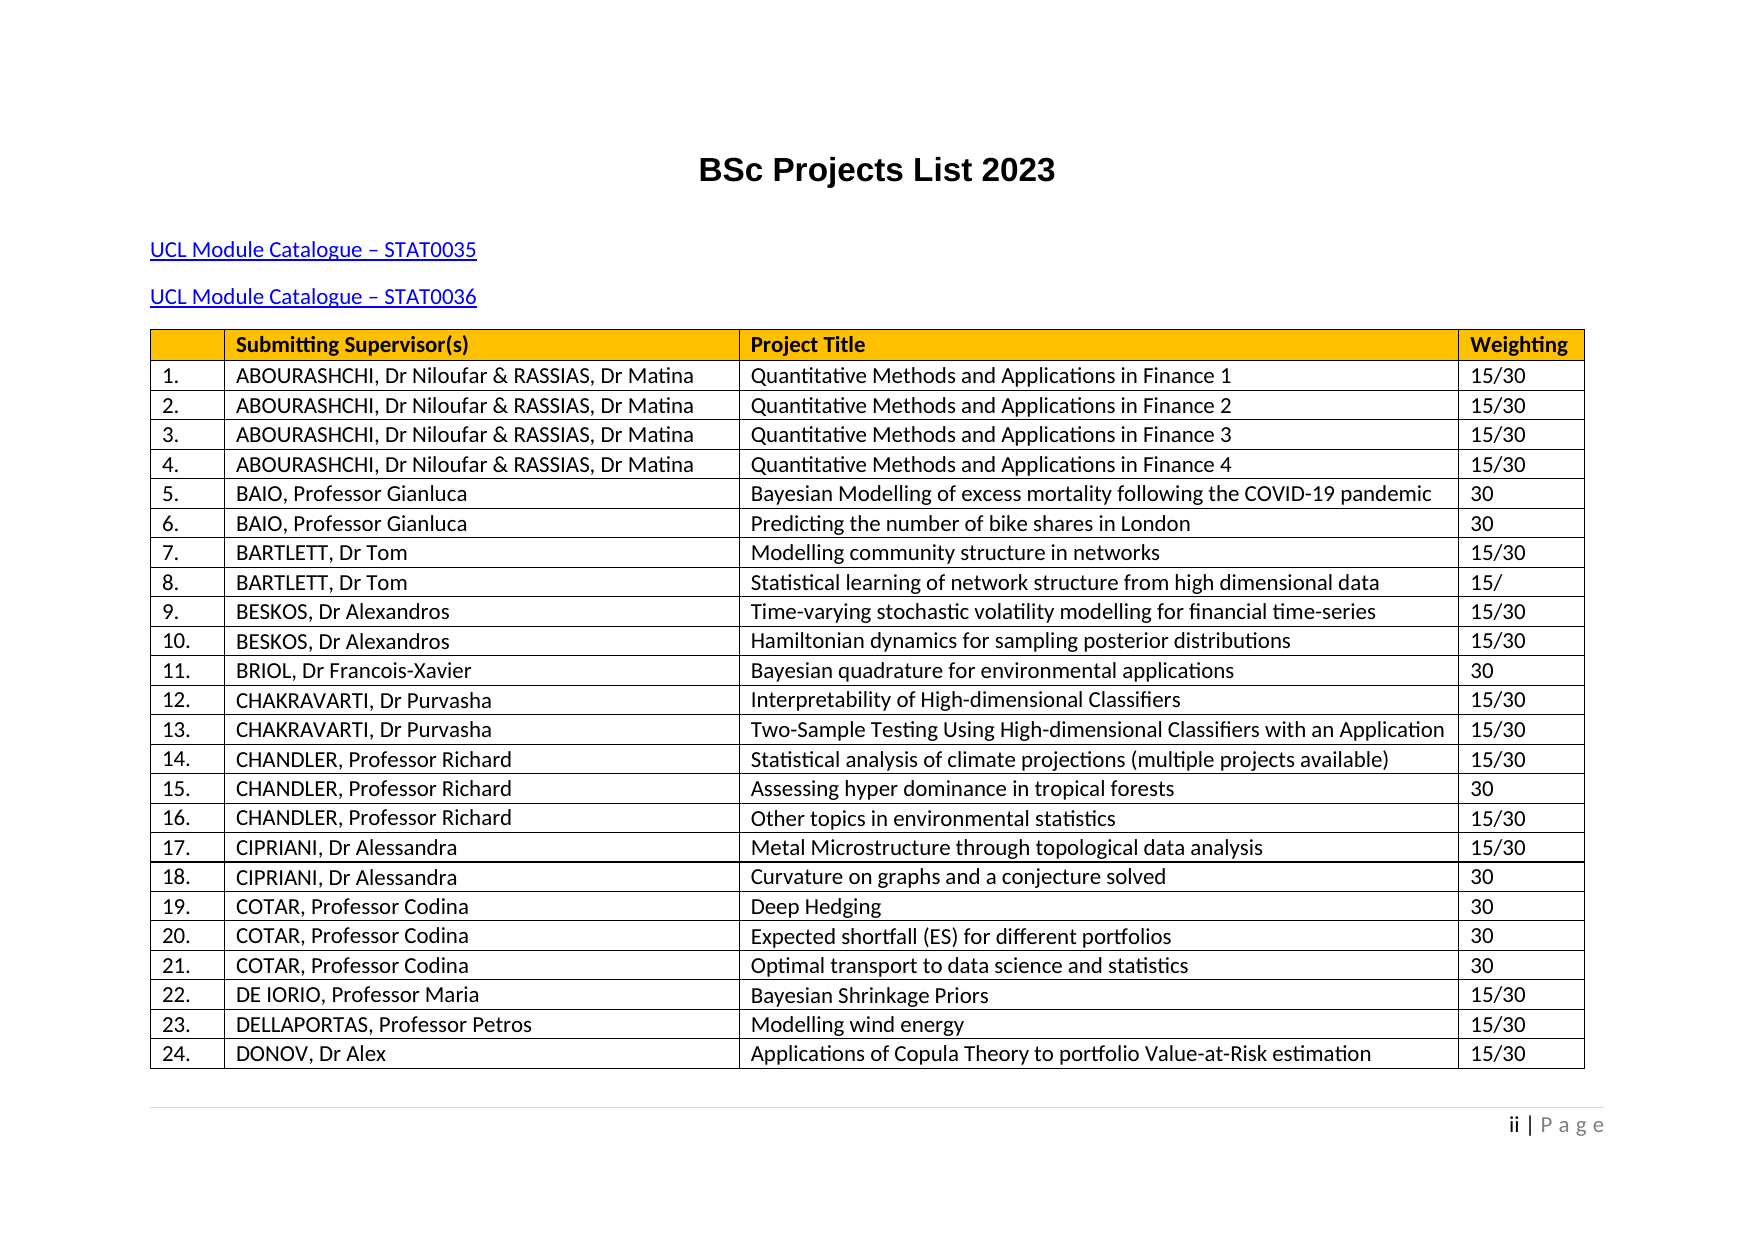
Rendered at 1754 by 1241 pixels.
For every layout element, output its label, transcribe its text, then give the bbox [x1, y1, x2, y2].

table_cell Assessing hyper dominance in tropical forests [740, 774, 1458, 802]
table_cell BESKOS, Dr Alexandros [225, 597, 739, 626]
table_cell COTAR, Professor Codina [225, 892, 739, 920]
text UCL Module Catalogue – STAT0035 [150, 235, 1604, 263]
table_cell Expected shortfall (ES) for different portfolios [740, 921, 1458, 950]
table_header Weighting [1459, 330, 1584, 360]
table_cell [151, 1010, 224, 1038]
table_cell Time-varying stochastic volatility modelling for financial time-series [740, 597, 1458, 626]
table_cell Statistical analysis of climate projections (multiple projects available) [740, 745, 1458, 773]
table_cell [151, 745, 224, 773]
table_cell 15/30 [1459, 538, 1584, 567]
table_cell 30 [1459, 921, 1584, 950]
table_cell ABOURASHCHI, Dr Niloufar & RASSIAS, Dr Matina [225, 450, 739, 478]
table_cell CHAKRAVARTI, Dr Purvasha [225, 686, 739, 714]
table_cell [151, 568, 224, 596]
table_cell [151, 833, 224, 861]
table_cell Bayesian Modelling of excess mortality following the COVID-19 pandemic [740, 479, 1458, 508]
table_cell Quantitative Methods and Applications in Finance 2 [740, 391, 1458, 419]
table_header [151, 330, 224, 360]
table_cell Predicting the number of bike shares in London [740, 509, 1458, 537]
table_cell 30 [1459, 892, 1584, 920]
table_cell [151, 656, 224, 684]
table_cell BARTLETT, Dr Tom [225, 538, 739, 567]
table_cell Quantitative Methods and Applications in Finance 4 [740, 450, 1458, 478]
table_cell COTAR, Professor Codina [225, 951, 739, 979]
table_cell [151, 686, 224, 714]
text UCL Module Catalogue – STAT0036 [150, 282, 1604, 310]
table_cell ABOURASHCHI, Dr Niloufar & RASSIAS, Dr Matina [225, 420, 739, 449]
table_cell 15/30 [1459, 627, 1584, 655]
table_cell 15/30 [1459, 686, 1584, 714]
table_cell [151, 980, 224, 1009]
table_cell ABOURASHCHI, Dr Niloufar & RASSIAS, Dr Matina [225, 391, 739, 419]
table_cell Applications of Copula Theory to portfolio Value-at-Risk estimation [740, 1039, 1458, 1068]
table_cell BESKOS, Dr Alexandros [225, 627, 739, 655]
table_cell BAIO, Professor Gianluca [225, 479, 739, 508]
table_cell Bayesian Shrinkage Priors [740, 980, 1458, 1009]
table_cell CIPRIANI, Dr Alessandra [225, 863, 739, 891]
table_cell [151, 479, 224, 508]
table_cell 15/30 [1459, 745, 1584, 773]
table_cell Curvature on graphs and a conjecture solved [740, 863, 1458, 891]
table_cell [151, 892, 224, 920]
table_cell [151, 509, 224, 537]
table_cell 30 [1459, 479, 1584, 508]
table_cell DONOV, Dr Alex [225, 1039, 739, 1068]
table_cell BAIO, Professor Gianluca [225, 509, 739, 537]
table_cell Quantitative Methods and Applications in Finance 3 [740, 420, 1458, 449]
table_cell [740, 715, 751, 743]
table_cell CHANDLER, Professor Richard [225, 774, 739, 802]
table_cell [151, 597, 224, 626]
table_cell [151, 1039, 224, 1068]
table_cell Bayesian quadrature for environmental applications [740, 656, 1458, 684]
table_cell Statistical learning of network structure from high dimensional data [740, 568, 1458, 596]
table_cell 15/30 [1459, 361, 1584, 390]
table_cell Optimal transport to data science and statistics [740, 951, 1458, 979]
table_cell 30 [1459, 951, 1584, 979]
table_cell [151, 863, 224, 891]
table_cell [151, 804, 224, 832]
title BSc Projects List 2023 [150, 150, 1604, 188]
table_cell Other topics in environmental statistics [740, 804, 1458, 832]
table_cell [151, 627, 224, 655]
table_cell DE IORIO, Professor Maria [225, 980, 739, 1009]
table_header Project Title [740, 330, 1458, 360]
table_cell [151, 951, 224, 979]
table_cell 15/30 [1459, 1039, 1584, 1068]
table_cell 15/30 [1459, 980, 1584, 1009]
table_cell COTAR, Professor Codina [225, 921, 739, 950]
table_cell 15/30 [1459, 804, 1584, 832]
table_cell 30 [1459, 863, 1584, 891]
table_header Submitting Supervisor(s) [225, 330, 739, 360]
table_cell CHANDLER, Professor Richard [225, 804, 739, 832]
table_cell 30 [1459, 656, 1584, 684]
table_cell [151, 538, 224, 567]
table_cell [151, 715, 224, 743]
table_cell Modelling wind energy [740, 1010, 1458, 1038]
table_cell Quantitative Methods and Applications in Finance 1 [740, 361, 1458, 390]
table_cell 15/30 [1459, 1010, 1584, 1038]
table_cell Modelling community structure in networks [740, 538, 1458, 567]
table_cell BARTLETT, Dr Tom [225, 568, 739, 596]
table_cell [151, 391, 224, 419]
table_cell 15/30 [1459, 450, 1584, 478]
table_cell [151, 450, 224, 478]
table_cell CHAKRAVARTI, Dr Purvasha [225, 715, 739, 743]
table_cell ABOURASHCHI, Dr Niloufar & RASSIAS, Dr Matina [225, 361, 739, 390]
table_cell 30 [1459, 774, 1584, 802]
table_cell 15/30 [1459, 420, 1584, 449]
table_cell 30 [1459, 509, 1584, 537]
table_cell [151, 921, 224, 950]
table_cell Metal Microstructure through topological data analysis [740, 833, 1458, 861]
table_cell [151, 420, 224, 449]
table_cell 15/ 330 [1459, 568, 1584, 596]
table_cell 15/30 [1459, 715, 1584, 743]
table_cell 15/30 [1459, 391, 1584, 419]
table_cell BRIOL, Dr Francois-Xavier [225, 656, 739, 684]
table_cell [151, 774, 224, 802]
table_cell CIPRIANI, Dr Alessandra [225, 833, 739, 861]
table_cell [151, 361, 224, 390]
table_cell 15/30 [1459, 833, 1584, 861]
table_cell Deep Hedging [740, 892, 1458, 920]
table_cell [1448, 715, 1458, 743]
table_cell Interpretability of High-dimensional Classifiers [740, 686, 1458, 714]
table_cell CHANDLER, Professor Richard [225, 745, 739, 773]
table_cell Hamiltonian dynamics for sampling posterior distributions [740, 627, 1458, 655]
table_cell 15/30 [1459, 597, 1584, 626]
table_cell DELLAPORTAS, Professor Petros [225, 1010, 739, 1038]
